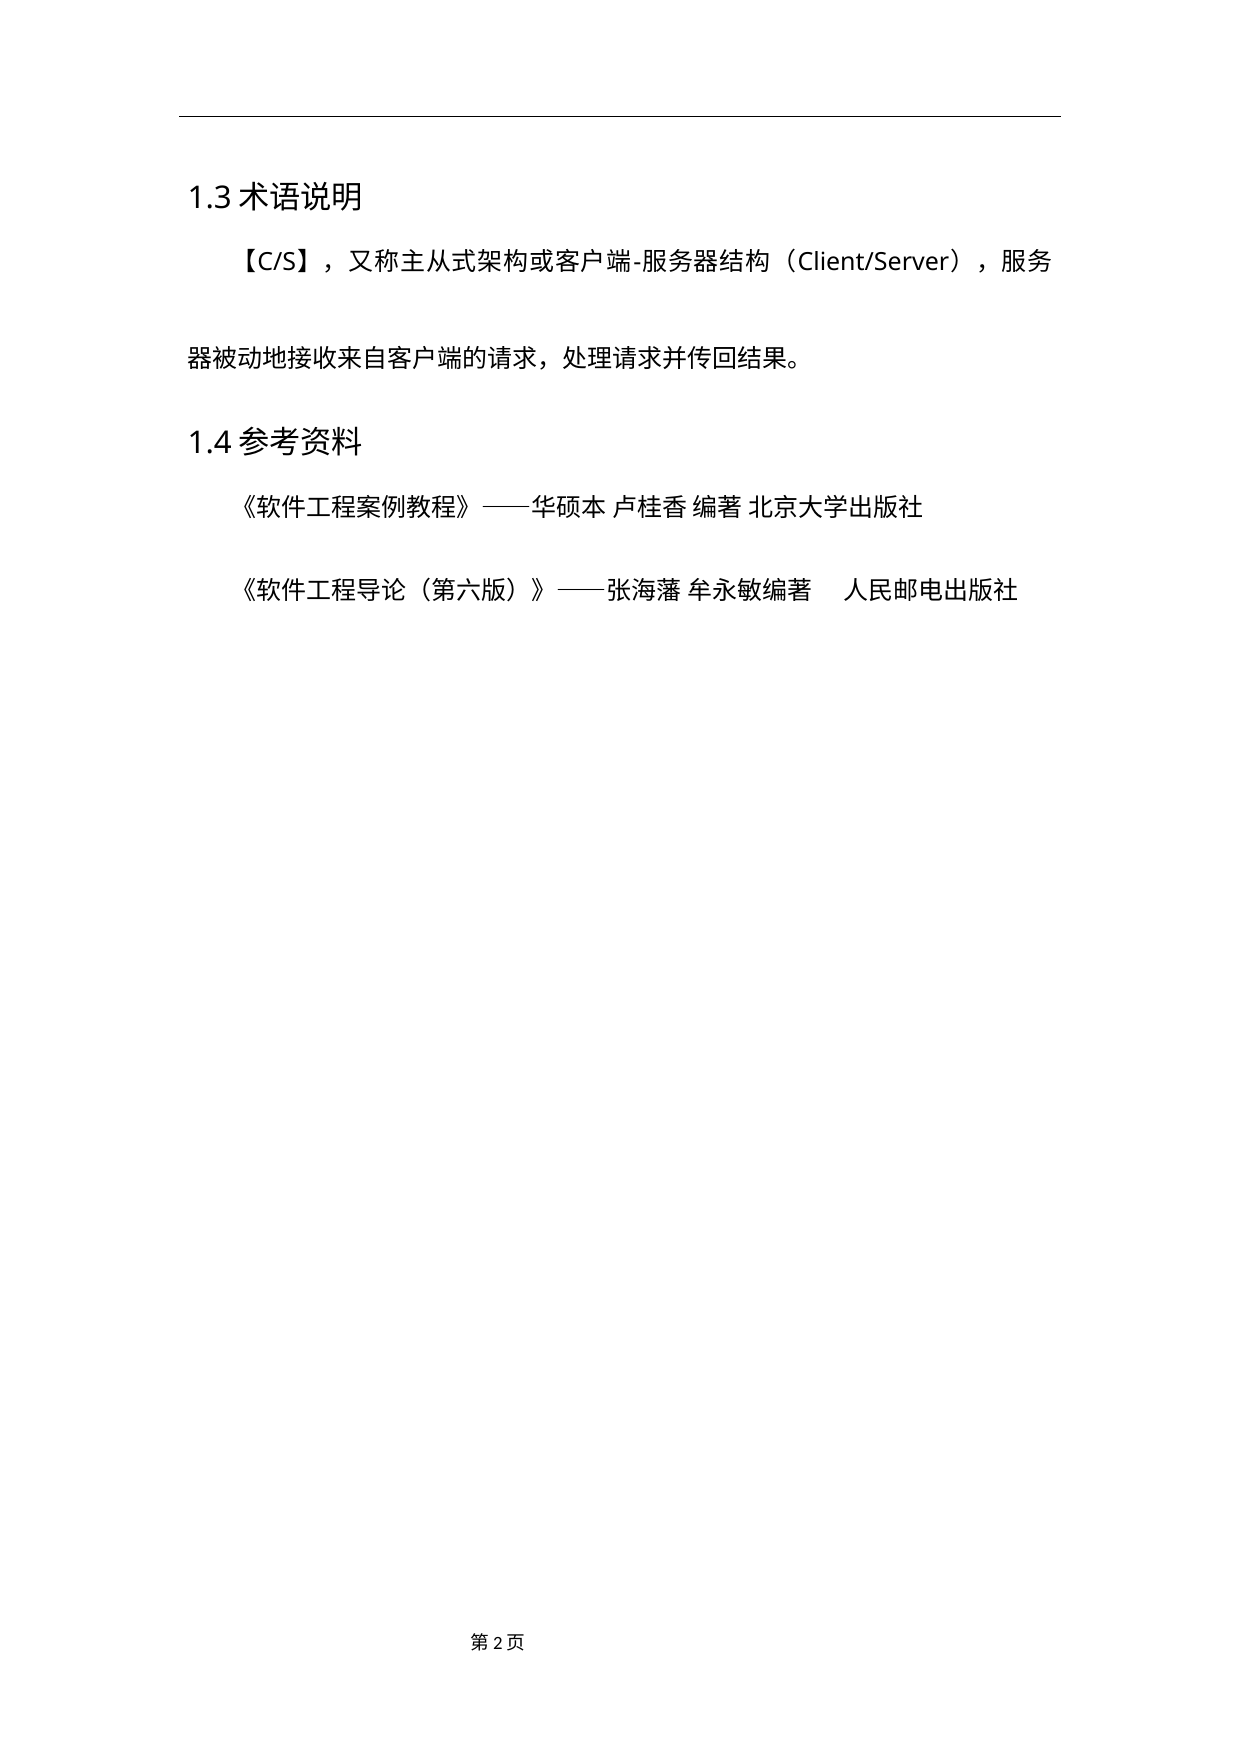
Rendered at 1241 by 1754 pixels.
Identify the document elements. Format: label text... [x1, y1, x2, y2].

list 《软件工程导论（第六版）》——张海藩 牟永敏编著 人民邮电出版社 [187, 556, 1053, 621]
list 《软件工程案例教程》——华硕本 卢桂香 编著 北京大学出版社 [187, 473, 1053, 538]
list 【C/S】，又称主从式架构或客户端-服务器结构（Client/Server），服务器被动地接收来自客户端的请求，处理请求并传回结果。 [187, 227, 1053, 389]
list 1.4参考资料 [187, 408, 1053, 473]
list 1.3术语说明 [187, 162, 1053, 227]
